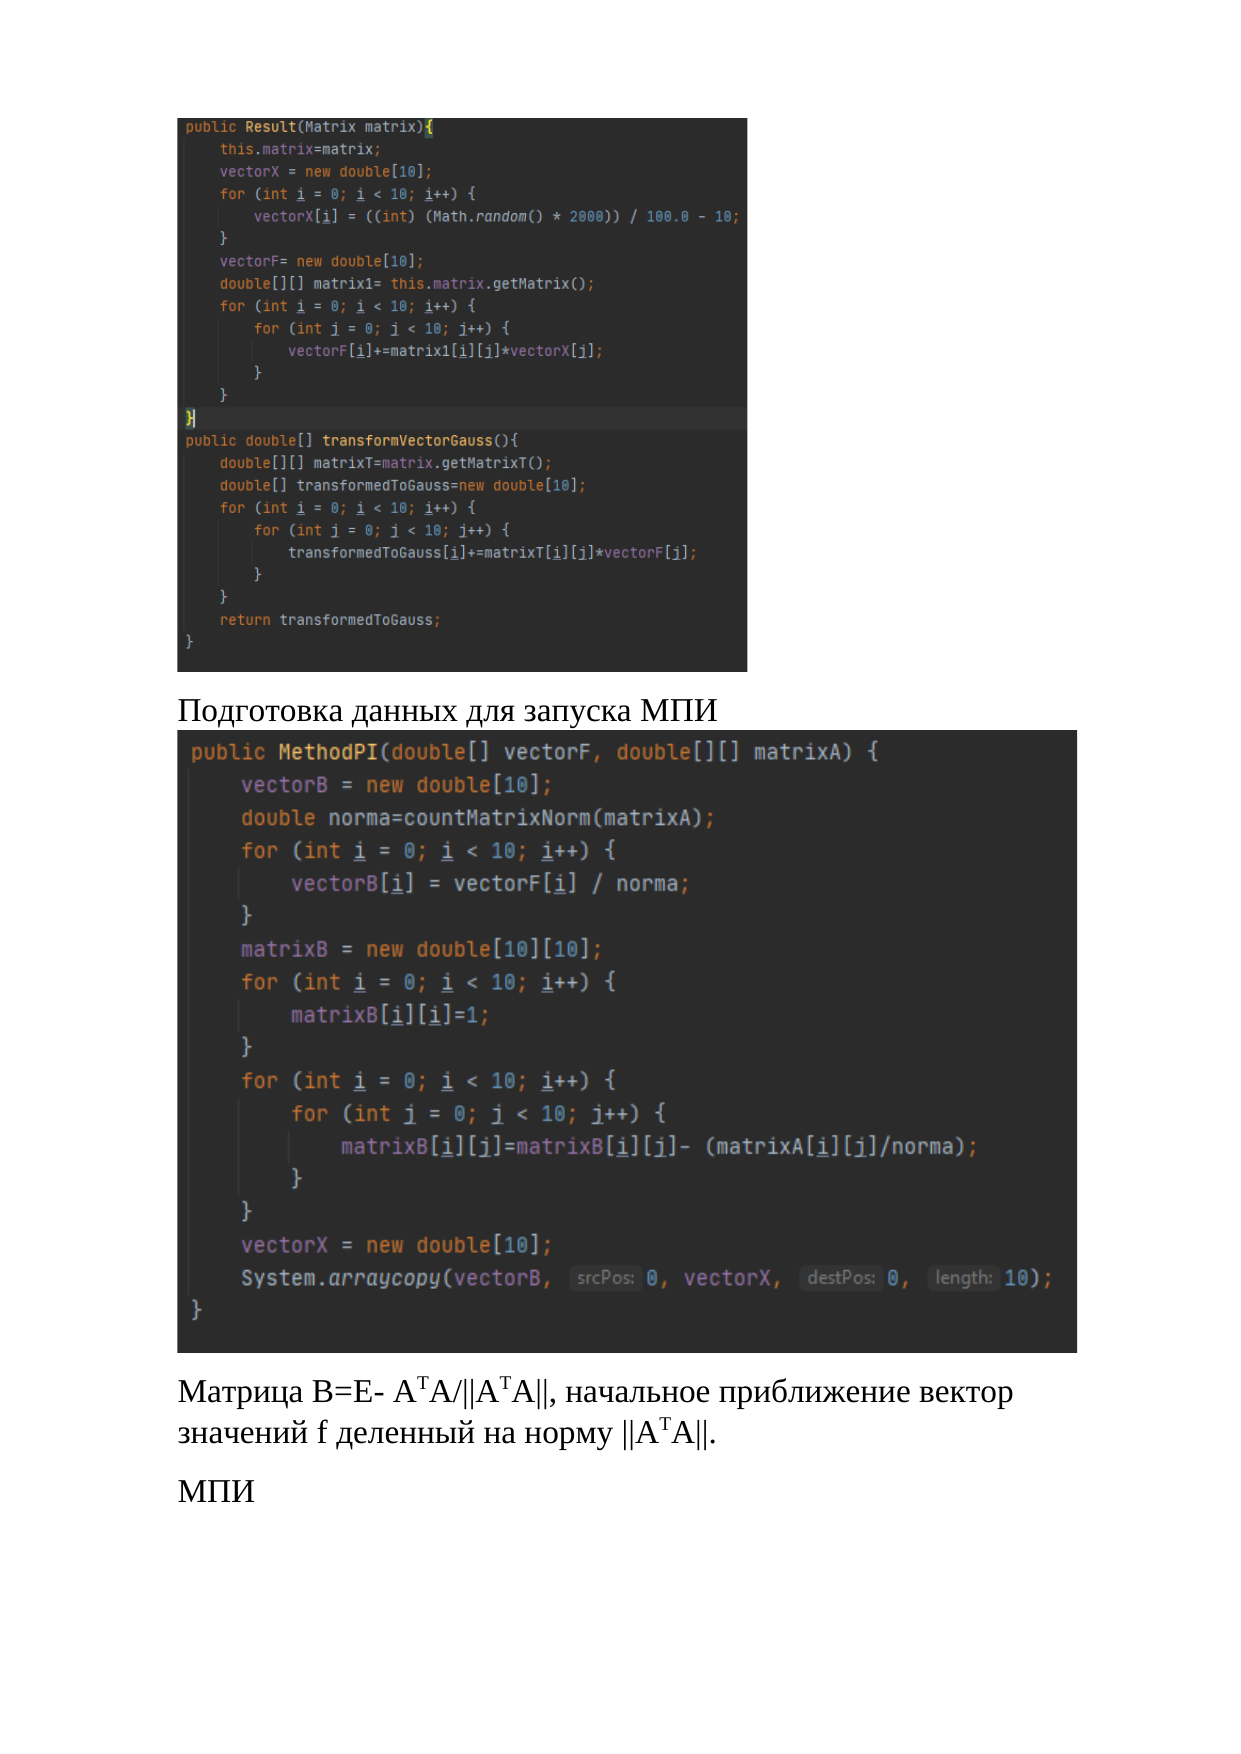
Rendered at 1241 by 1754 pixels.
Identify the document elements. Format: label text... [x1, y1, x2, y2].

picture [177, 730, 1078, 1353]
text МПИ [177, 1471, 1152, 1509]
text Матрица B=E- ATA/||ATA||, начальное приближение вектор значений f деленный на норму ||ATA||. [177, 1371, 1152, 1451]
picture [177, 118, 748, 672]
